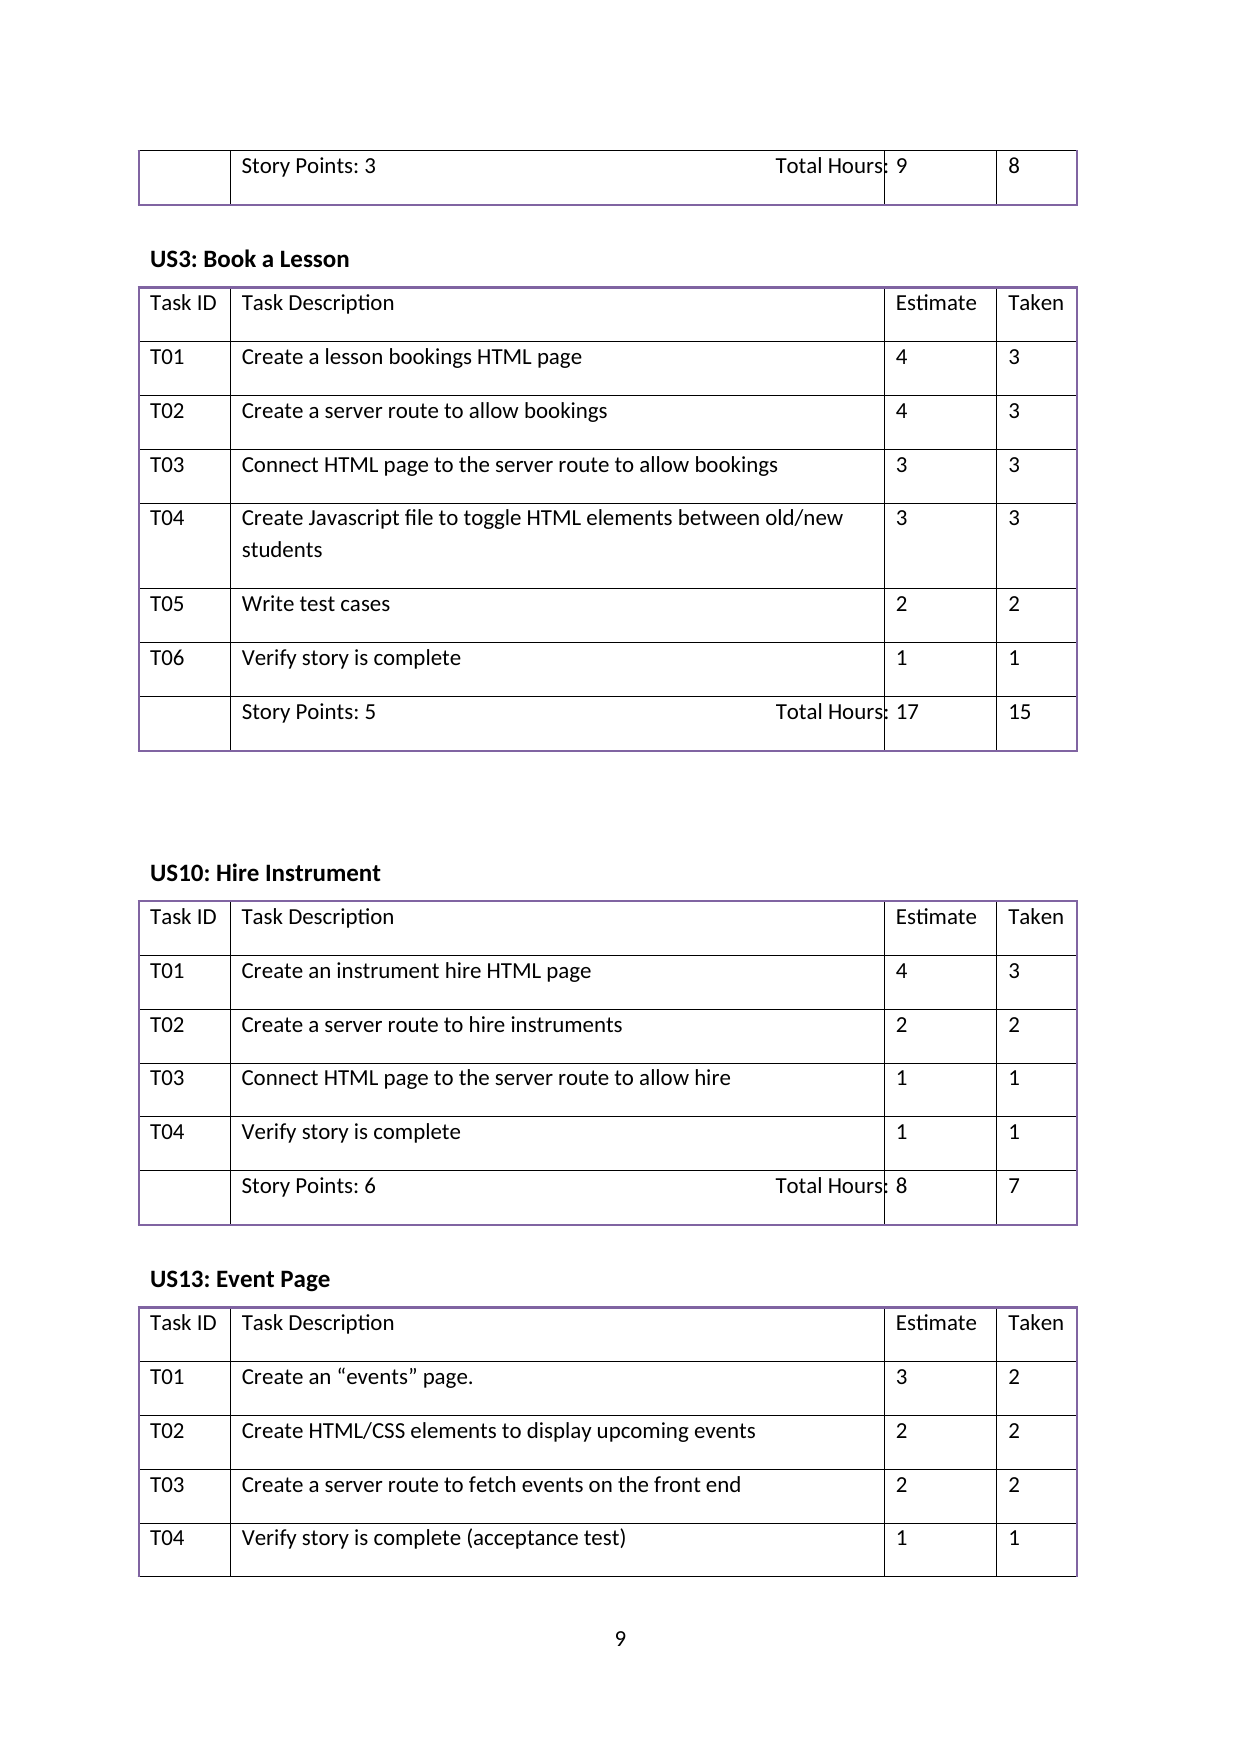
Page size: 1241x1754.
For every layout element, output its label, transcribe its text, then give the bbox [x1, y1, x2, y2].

table_header Taken [997, 1309, 1076, 1361]
table_cell T02 [140, 1416, 230, 1469]
table_cell Connect HTML page to the server route to allow bookings [231, 450, 884, 502]
table_cell T03 [140, 1064, 230, 1116]
table_header Task ID [140, 902, 230, 955]
table_cell 2 [885, 589, 996, 642]
table_cell 3 [997, 450, 1076, 502]
table_cell 2 [885, 1416, 996, 1469]
table_cell 1 [885, 1524, 996, 1576]
table_cell T01 [140, 1362, 230, 1415]
table_cell T05 [140, 589, 230, 642]
table_cell Verify story is complete (acceptance test) [231, 1524, 884, 1576]
table_cell [140, 697, 230, 749]
table_cell Write test cases [231, 589, 884, 642]
subtitle US10: Hire Instrument [150, 857, 1090, 888]
table_header Estimate [885, 1309, 996, 1361]
table_cell Create HTML/CSS elements to display upcoming events [231, 1416, 884, 1469]
table_cell 1 [997, 1117, 1076, 1170]
table_cell T01 [140, 342, 230, 395]
table_header Taken [997, 289, 1076, 341]
table_cell 2 [885, 1470, 996, 1522]
table_cell Create a lesson bookings HTML page [231, 342, 884, 395]
table_cell T04 [140, 1524, 230, 1576]
table_cell 4 [885, 342, 996, 395]
table_header Task Description [231, 1309, 884, 1361]
table_cell Story Points: 6 Total Hours: [231, 1171, 884, 1224]
table_header Taken [997, 902, 1076, 955]
table_cell T01 [140, 956, 230, 1009]
table_cell 1 [997, 1064, 1076, 1116]
table_cell Verify story is complete [231, 1117, 884, 1170]
table_cell Create a server route to allow bookings [231, 396, 884, 449]
table_cell [140, 151, 230, 204]
table_cell T03 [140, 450, 230, 502]
table_cell T06 [140, 643, 230, 696]
table_cell 2 [997, 1362, 1076, 1415]
table_cell Create an instrument hire HTML page [231, 956, 884, 1009]
table_header Task Description [231, 902, 884, 955]
table_cell Create an “events” page. [231, 1362, 884, 1415]
subtitle US3: Book a Lesson [150, 243, 1090, 274]
table_cell 3 [997, 504, 1076, 588]
table_cell 1 [997, 1524, 1076, 1576]
table_cell T03 [140, 1470, 230, 1522]
table_cell 1 [885, 1064, 996, 1116]
table_cell T04 [140, 1117, 230, 1170]
table_cell 3 [997, 956, 1076, 1009]
table_cell 8 [885, 1171, 996, 1224]
table_header Task Description [231, 289, 884, 341]
table_cell 4 [885, 956, 996, 1009]
table_header Estimate [885, 902, 996, 955]
table_cell 17 [885, 697, 996, 749]
table_cell 3 [885, 1362, 996, 1415]
table_header Task ID [140, 289, 230, 341]
table_cell 1 [997, 643, 1076, 696]
table_cell 2 [997, 1010, 1076, 1062]
table_cell T04 [140, 504, 230, 588]
table_cell 1 [885, 643, 996, 696]
table_cell 2 [997, 589, 1076, 642]
table_cell Create Javascript file to toggle HTML elements between old/new students [231, 504, 884, 588]
table_cell Connect HTML page to the server route to allow hire [231, 1064, 884, 1116]
table_cell 15 [997, 697, 1076, 749]
table_cell [140, 1171, 230, 1224]
table_header Task ID [140, 1309, 230, 1361]
table_cell 2 [997, 1416, 1076, 1469]
table_cell T02 [140, 1010, 230, 1062]
table_cell 2 [885, 1010, 996, 1062]
table_cell 7 [997, 1171, 1076, 1224]
table_cell 2 [997, 1470, 1076, 1522]
table_cell 3 [885, 504, 996, 588]
table_cell Create a server route to hire instruments [231, 1010, 884, 1062]
table_cell 8 [997, 151, 1076, 204]
table_cell T02 [140, 396, 230, 449]
table_cell 3 [997, 396, 1076, 449]
table_cell 9 [885, 151, 996, 204]
table_cell 4 [885, 396, 996, 449]
table_header Estimate [885, 289, 996, 341]
table_cell 3 [997, 342, 1076, 395]
table_cell Story Points: 3 Total Hours: [231, 151, 884, 204]
table_cell Verify story is complete [231, 643, 884, 696]
subtitle US13: Event Page [150, 1263, 1090, 1294]
table_cell 3 [885, 450, 996, 502]
table_cell Story Points: 5 Total Hours: [231, 697, 884, 749]
table_cell 1 [885, 1117, 996, 1170]
table_cell Create a server route to fetch events on the front end [231, 1470, 884, 1522]
